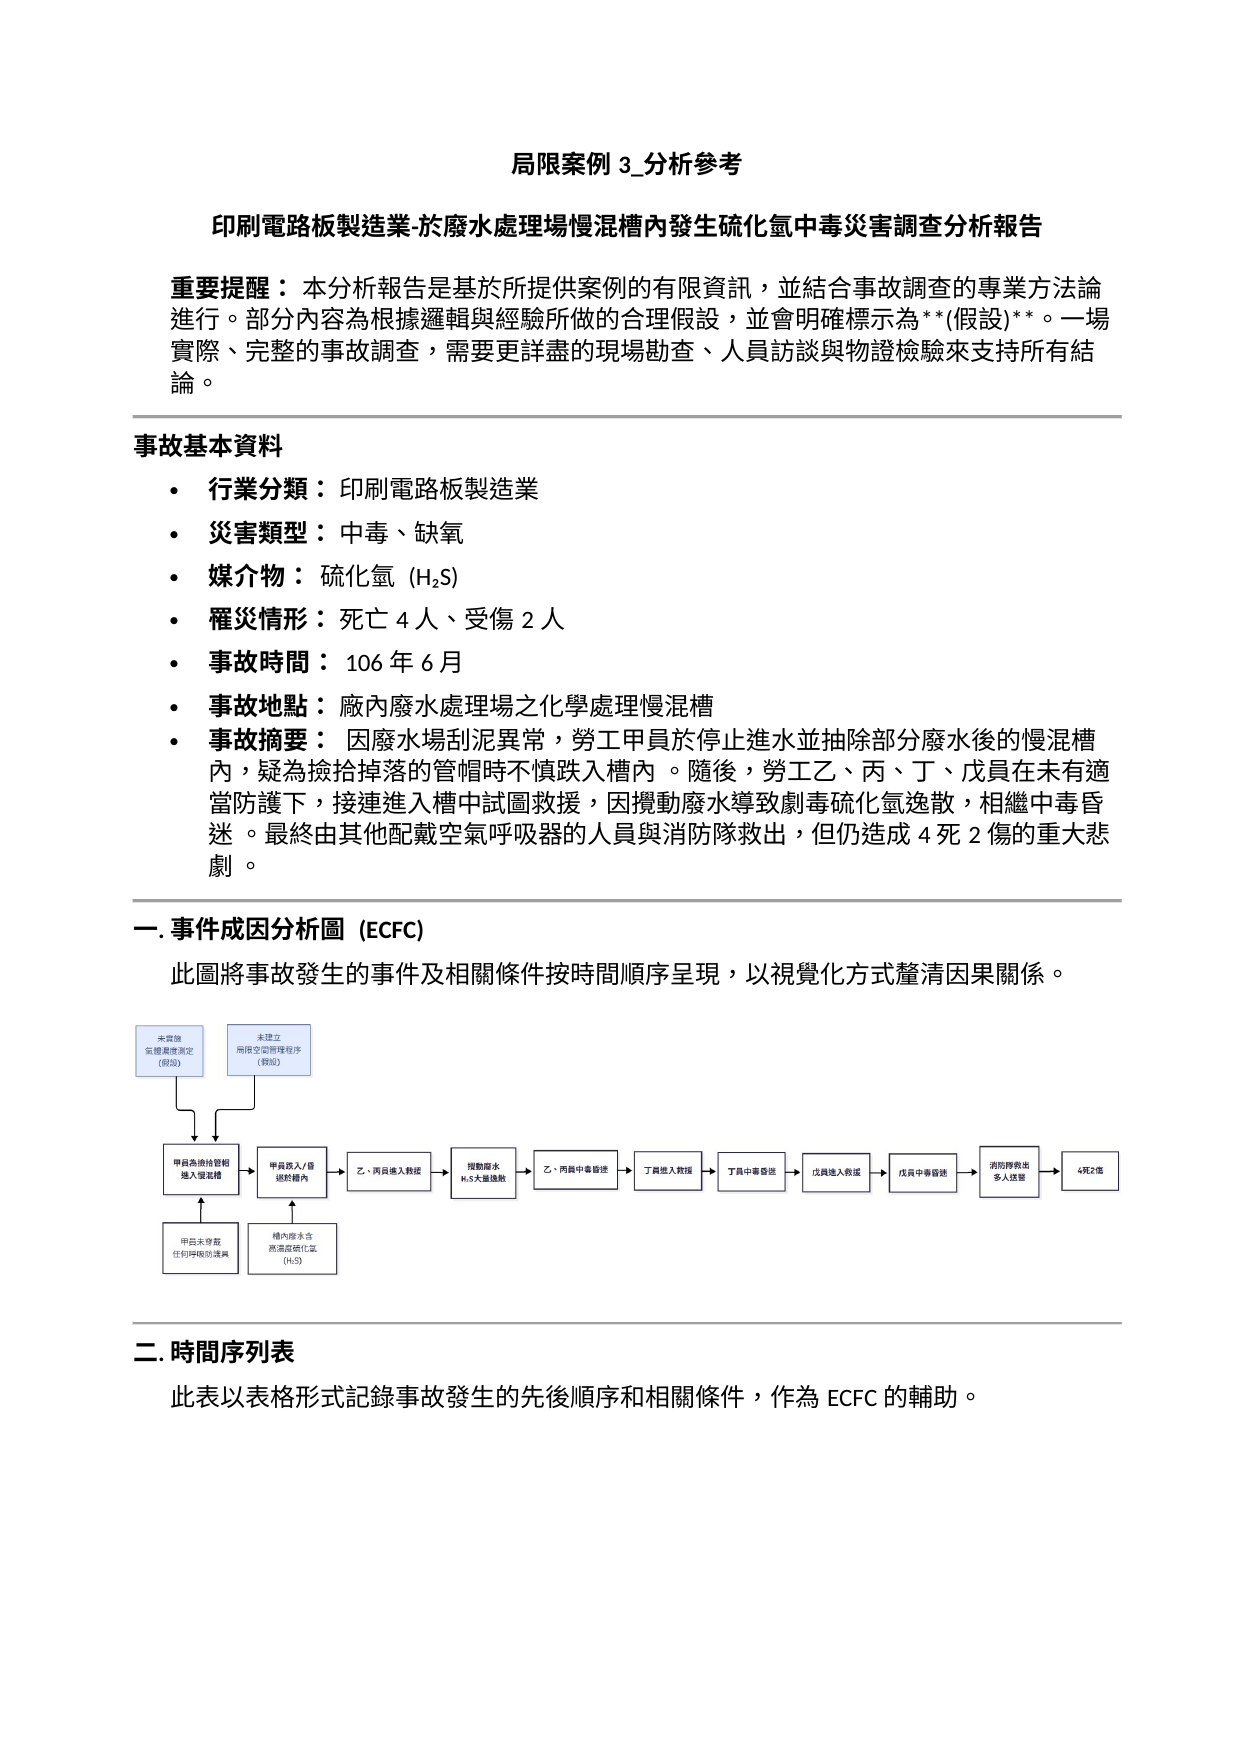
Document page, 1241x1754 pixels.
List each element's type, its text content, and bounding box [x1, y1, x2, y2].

list 媒介物： 硫化氫 (H₂S) [170, 551, 1134, 594]
list 災害類型： 中毒、缺氧 [170, 507, 1134, 551]
subtitle 事故基本資料 [133, 409, 1134, 464]
text 此表以表格形式記錄事故發生的先後順序和相關條件，作為 ECFC 的輔助。 [170, 1370, 1134, 1415]
subtitle 二. 時間序列表 [133, 1305, 1134, 1370]
list 事故摘要： 因廢水場刮泥異常，勞工甲員於停止進水並抽除部分廢水後的慢混槽內，疑為撿拾掉落的管帽時不慎跌入槽內 。隨後，勞工乙、丙、丁、戊員在未有適當防護下，接連進入槽中試圖救援，因攪動廢水導致劇毒硫化氫逸散，相繼中毒昏迷 。最終由其他配戴空氣呼吸器的人員與消防隊救出，但仍造成 4 死 2 傷的重大悲劇 。 [170, 724, 1121, 883]
text 印刷電路板製造業-於廢水處理場慢混槽內發生硫化氫中毒災害調查分析報告 [211, 208, 1134, 243]
picture [135, 1024, 1121, 1276]
subtitle 局限案例 3_分析參考 [134, 147, 1120, 181]
subtitle 一. 事件成因分析圖 (ECFC) [133, 893, 1134, 948]
list 事故時間： 106 年 6 月 [170, 637, 1134, 680]
list 行業分類： 印刷電路板製造業 [170, 464, 1134, 507]
list 罹災情形： 死亡 4 人、受傷 2 人 [170, 594, 1134, 637]
text 此圖將事故發生的事件及相關條件按時間順序呈現，以視覺化方式釐清因果關係。 [170, 948, 1134, 992]
list 事故地點： 廠內廢水處理場之化學處理慢混槽 [170, 680, 1134, 723]
text 重要提醒： 本分析報告是基於所提供案例的有限資訊，並結合事故調查的專業方法論進行。部分內容為根據邏輯與經驗所做的合理假設，並會明確標示為**(假設)**。一場實際、完整的事故調查，需要更詳盡的現場勘查、人員訪談與物證檢驗來支持所有結論。 [170, 272, 1111, 399]
